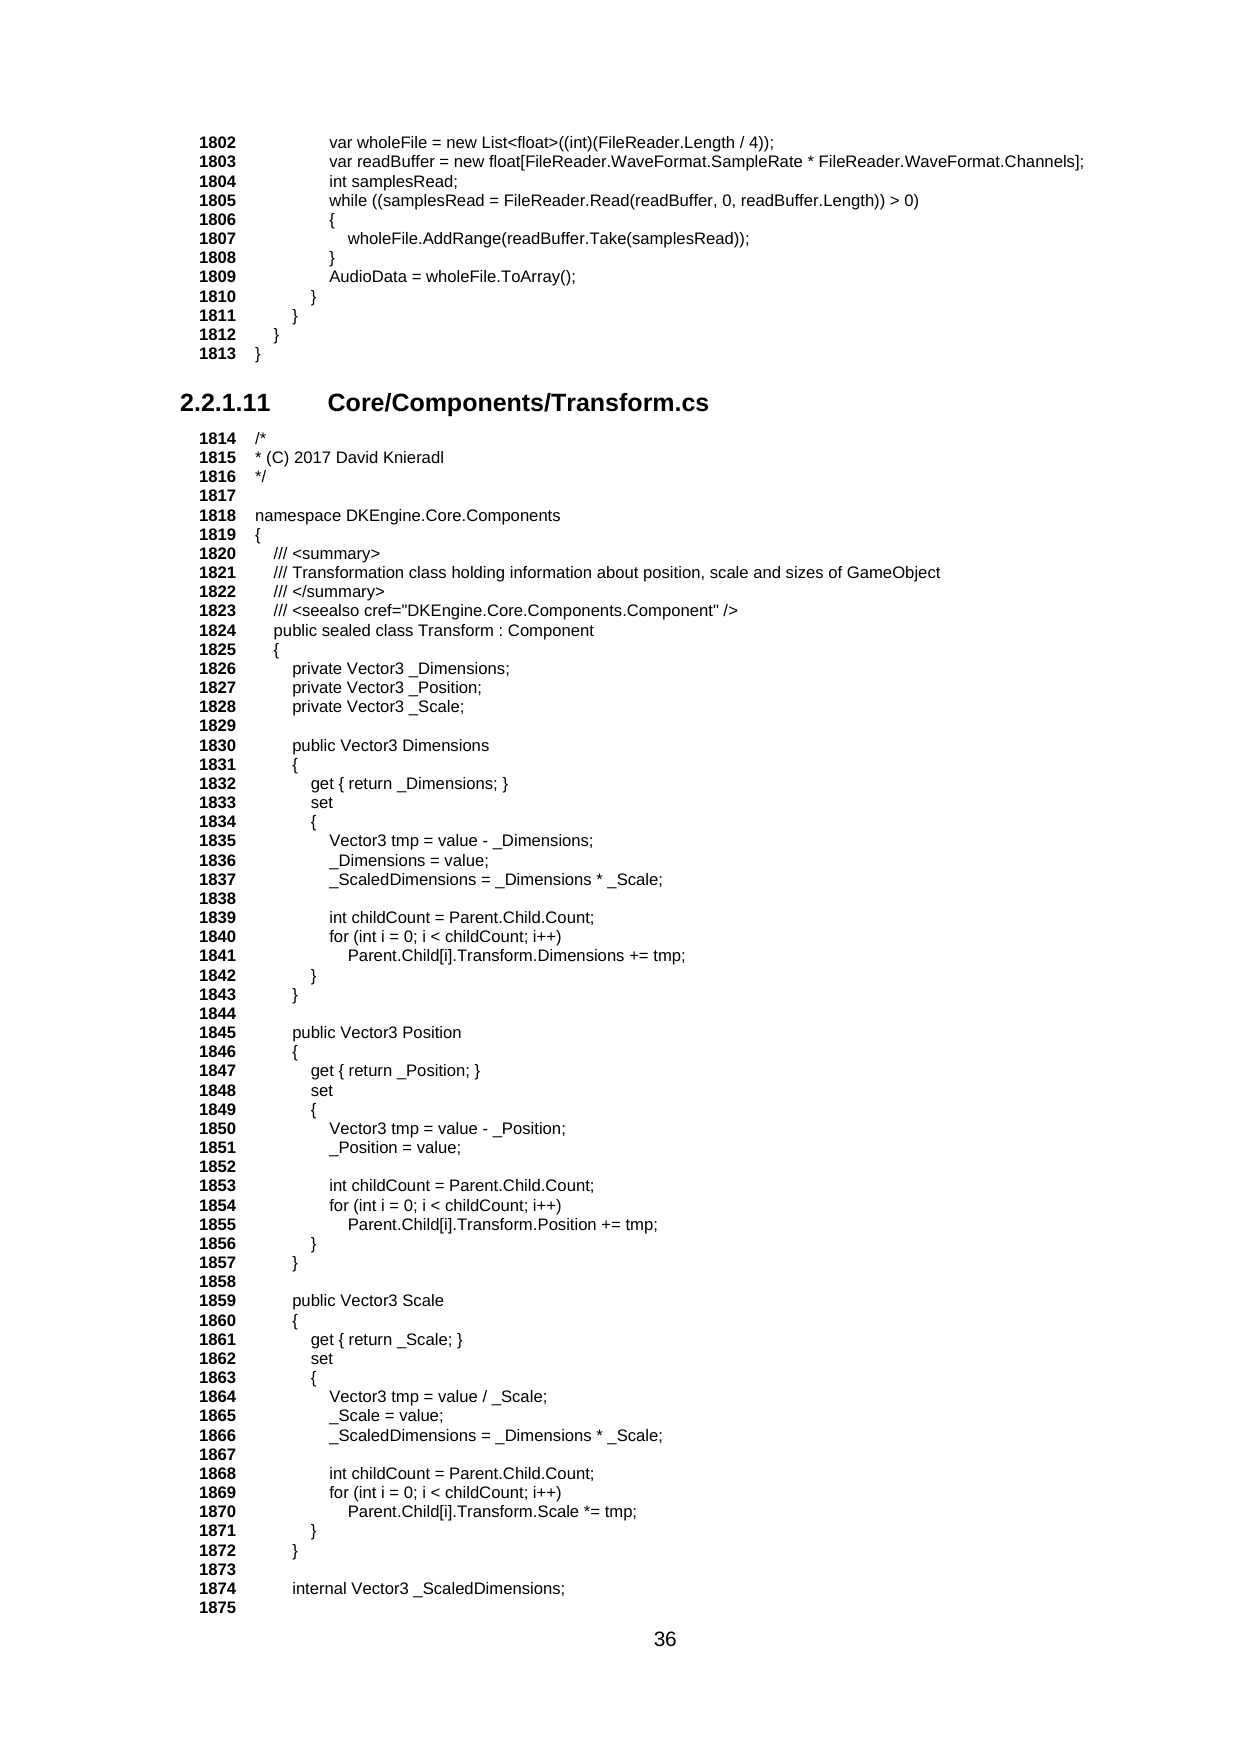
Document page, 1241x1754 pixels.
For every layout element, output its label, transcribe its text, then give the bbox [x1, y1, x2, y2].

text } [217, 1234, 1150, 1253]
text wholeFile.AddRange(readBuffer.Take(samplesRead)); [217, 229, 1150, 248]
text } [217, 1540, 1150, 1559]
text set [217, 793, 1150, 812]
text var readBuffer = new float[FileReader.WaveFormat.SampleRate * FileReader.WaveFormat.Channels]; [217, 152, 1150, 171]
text set [217, 1080, 1150, 1099]
text /// </summary> [217, 582, 1150, 601]
text { [217, 524, 1150, 544]
text public sealed class Transform : Component [217, 620, 1150, 639]
text public Vector3 Scale [217, 1291, 1150, 1310]
text { [217, 1042, 1150, 1061]
text _ScaledDimensions = _Dimensions * _Scale; [217, 1425, 1150, 1444]
text } [217, 1253, 1150, 1272]
text } [217, 306, 1150, 325]
text _Dimensions = value; [217, 850, 1150, 869]
text get { return _Dimensions; } [217, 774, 1150, 793]
text private Vector3 _Dimensions; [217, 659, 1150, 678]
text for (int i = 0; i < childCount; i++) [217, 1483, 1150, 1502]
text Vector3 tmp = value - _Dimensions; [217, 831, 1150, 850]
text private Vector3 _Scale; [217, 697, 1150, 716]
text } [217, 344, 1150, 363]
text { [217, 1368, 1150, 1387]
text namespace DKEngine.Core.Components [217, 505, 1150, 524]
text { [217, 1099, 1150, 1119]
text set [217, 1349, 1150, 1368]
text private Vector3 _Position; [217, 678, 1150, 697]
text /// <summary> [217, 544, 1150, 563]
text _Position = value; [217, 1138, 1150, 1157]
text public Vector3 Dimensions [217, 735, 1150, 754]
text _ScaledDimensions = _Dimensions * _Scale; [217, 869, 1150, 889]
text public Vector3 Position [217, 1023, 1150, 1042]
text Parent.Child[i].Transform.Position += tmp; [217, 1214, 1150, 1234]
text Parent.Child[i].Transform.Dimensions += tmp; [217, 946, 1150, 965]
text Parent.Child[i].Transform.Scale *= tmp; [217, 1502, 1150, 1521]
text */ [217, 467, 1150, 486]
text AudioData = wholeFile.ToArray(); [217, 267, 1150, 286]
text get { return _Scale; } [217, 1329, 1150, 1349]
text { [217, 812, 1150, 831]
text Vector3 tmp = value - _Position; [217, 1119, 1150, 1138]
text int samplesRead; [217, 171, 1150, 191]
text /// <seealso cref="DKEngine.Core.Components.Component" /> [217, 601, 1150, 620]
text Vector3 tmp = value / _Scale; [217, 1387, 1150, 1406]
subtitle Core/Components/Transform.cs [180, 388, 1150, 417]
text get { return _Position; } [217, 1061, 1150, 1080]
text for (int i = 0; i < childCount; i++) [217, 1195, 1150, 1214]
text internal Vector3 _ScaledDimensions; [217, 1579, 1150, 1598]
text } [217, 984, 1150, 1004]
text int childCount = Parent.Child.Count; [217, 1176, 1150, 1195]
text } [217, 248, 1150, 267]
text /// Transformation class holding information about position, scale and sizes of GameObject [217, 563, 1150, 582]
text } [217, 965, 1150, 984]
text } [217, 286, 1150, 306]
text * (C) 2017 David Knieradl [217, 448, 1150, 467]
text { [217, 639, 1150, 659]
text while ((samplesRead = FileReader.Read(readBuffer, 0, readBuffer.Length)) > 0) [217, 191, 1150, 210]
text int childCount = Parent.Child.Count; [217, 908, 1150, 927]
text /* [217, 429, 1150, 448]
text _Scale = value; [217, 1406, 1150, 1425]
text { [217, 754, 1150, 774]
text for (int i = 0; i < childCount; i++) [217, 927, 1150, 946]
text } [217, 325, 1150, 344]
text int childCount = Parent.Child.Count; [217, 1464, 1150, 1483]
text { [217, 210, 1150, 229]
text { [217, 1310, 1150, 1329]
text } [217, 1521, 1150, 1540]
text var wholeFile = new List<float>((int)(FileReader.Length / 4)); [217, 133, 1150, 152]
